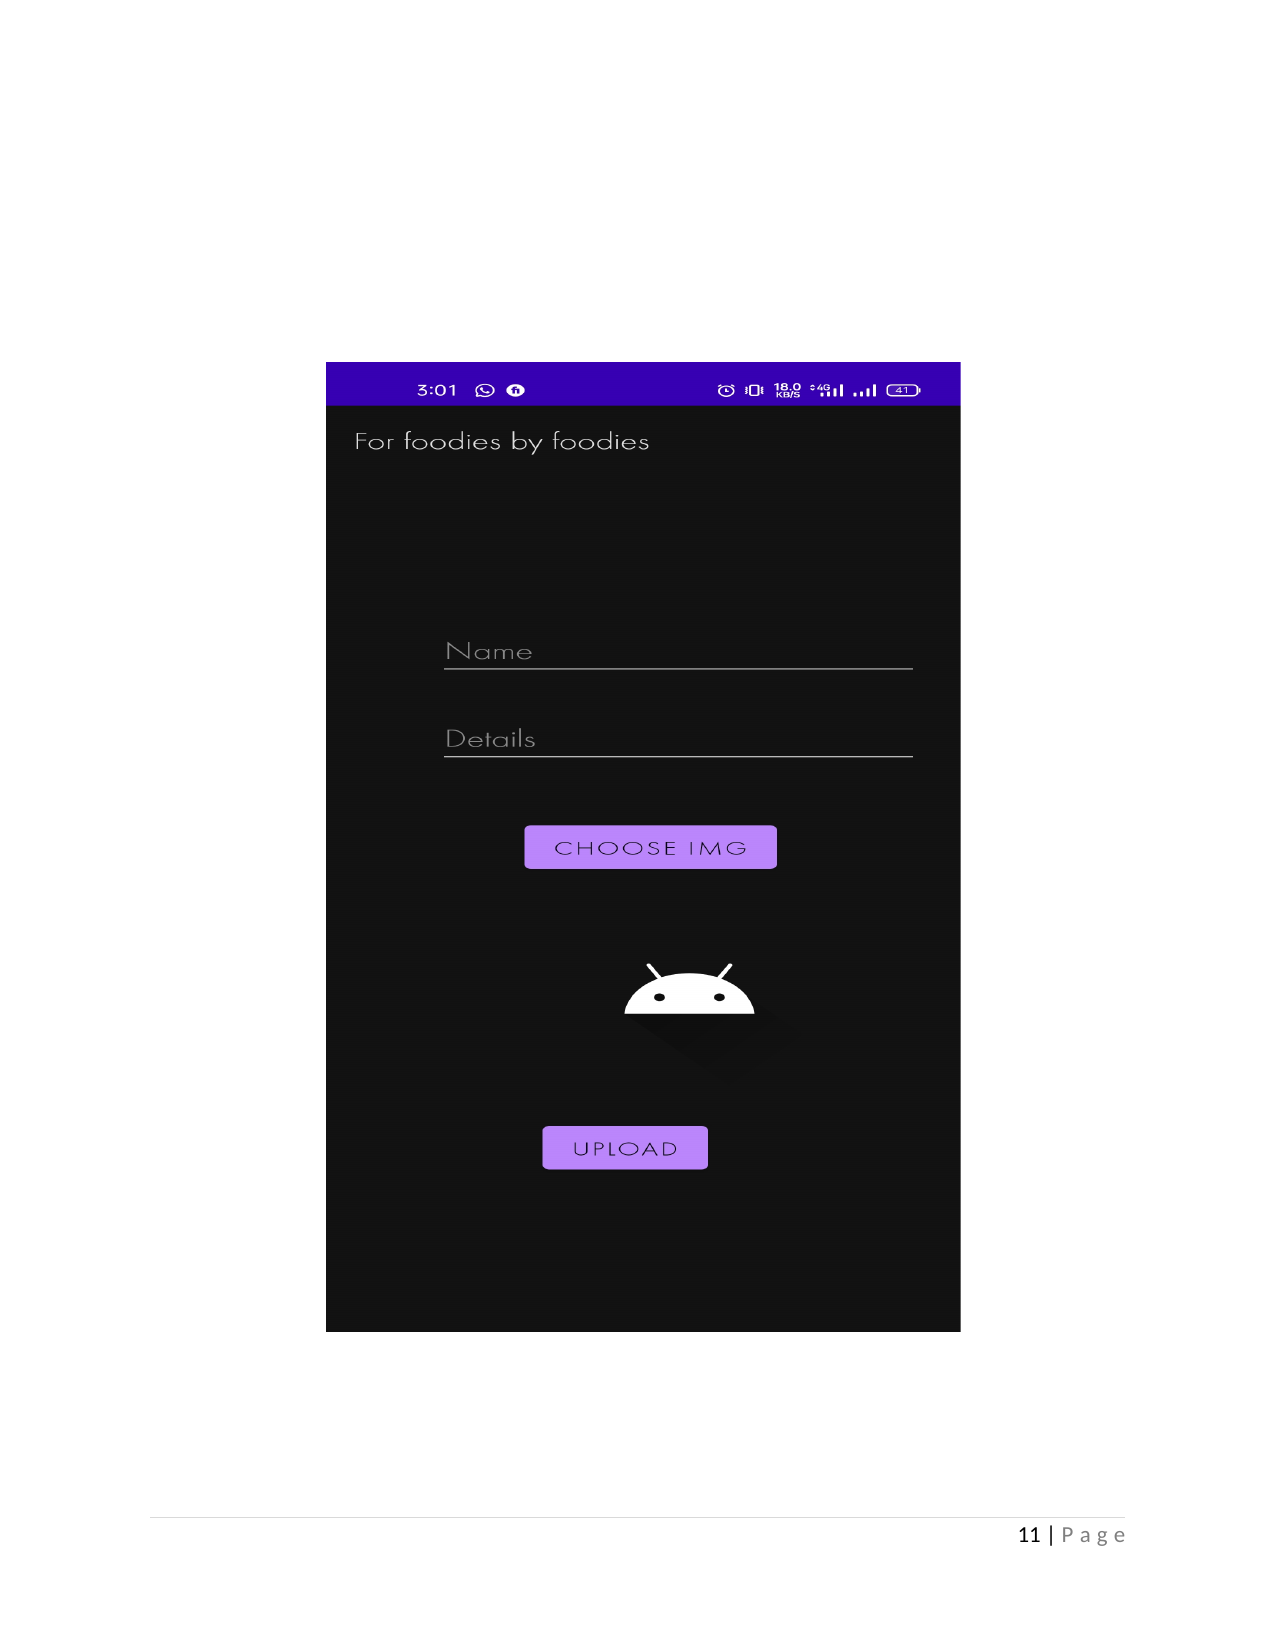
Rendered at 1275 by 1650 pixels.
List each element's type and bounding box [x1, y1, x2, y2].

picture [326, 362, 961, 1332]
